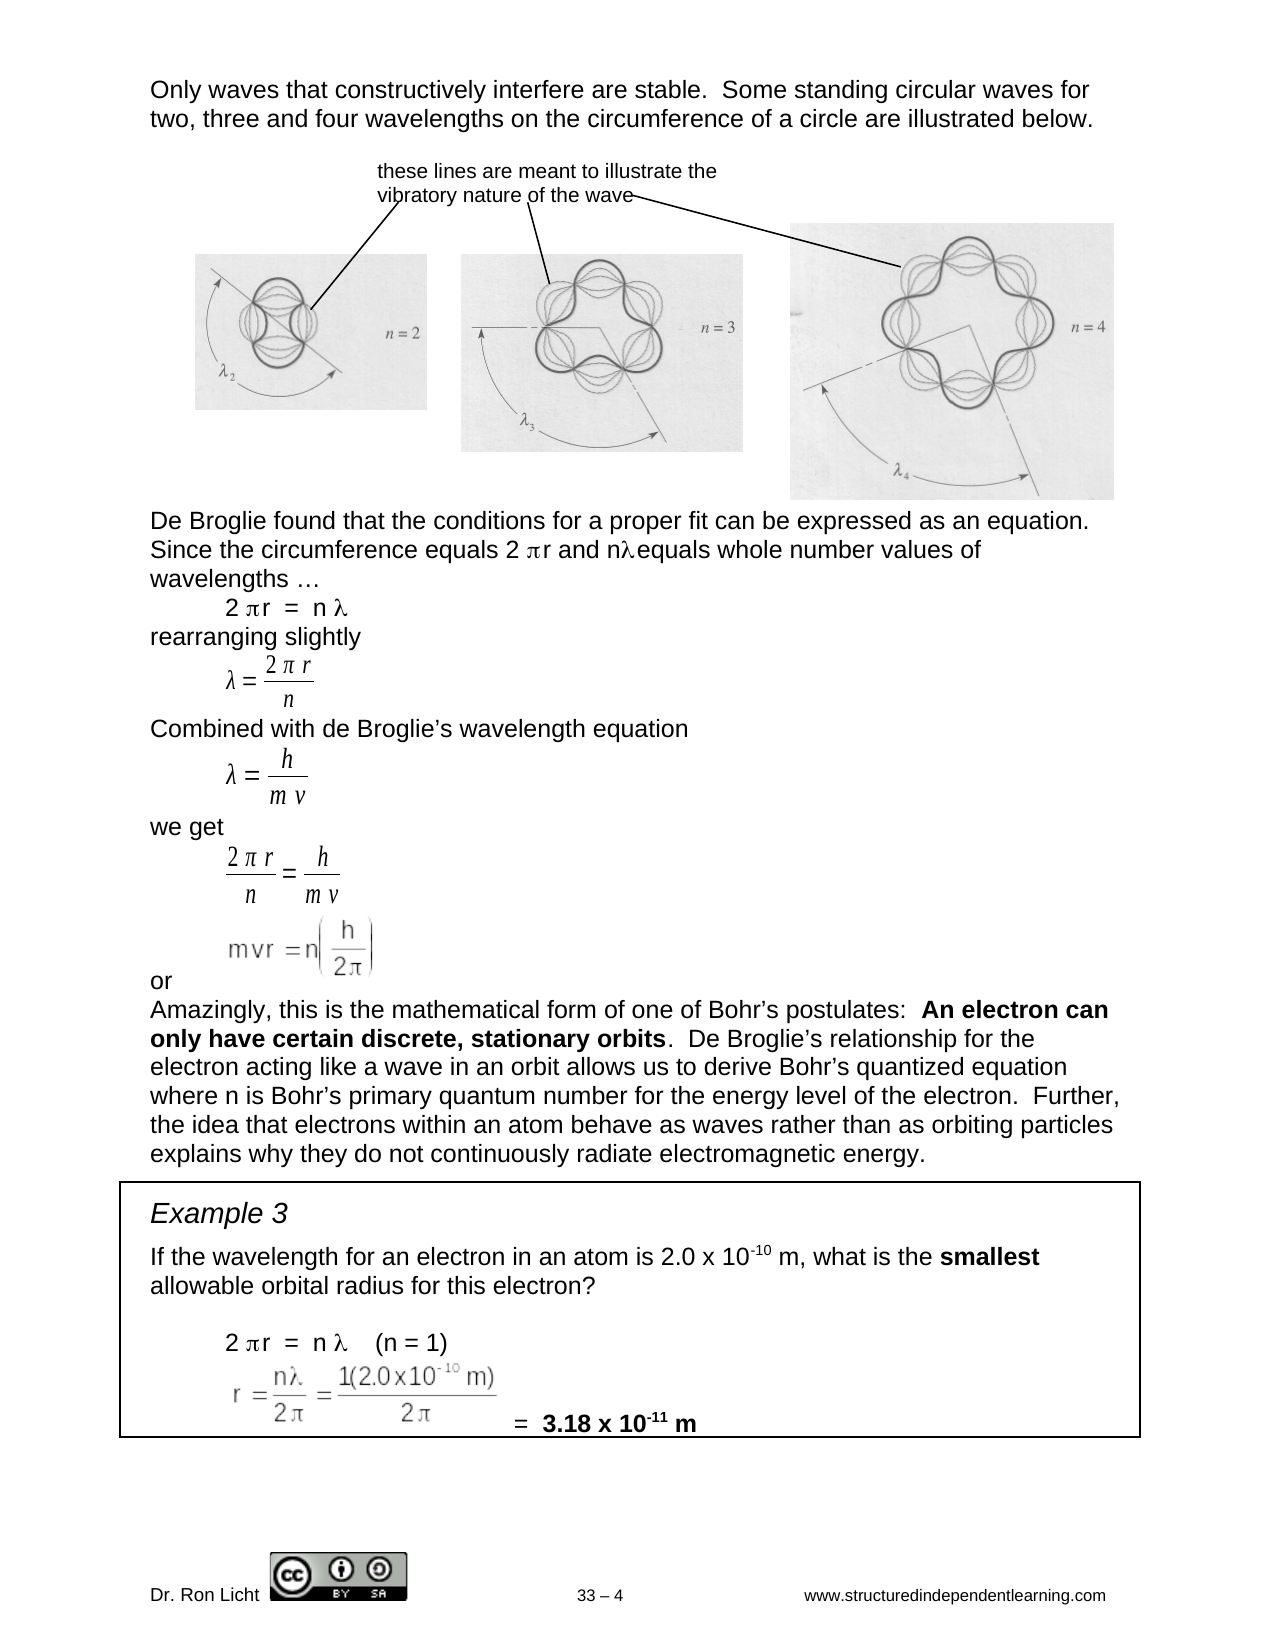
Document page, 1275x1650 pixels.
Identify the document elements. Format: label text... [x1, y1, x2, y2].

picture [269, 1552, 408, 1601]
text Amazingly, this is the mathematical form of one of Bohr’s postulates: An electron can only have certain discrete, stationary orbits. De Broglie’s relationship for the electron acting like a wave in an orbit allows us to derive Bohr’s quantized equation where n is Bohr’s primary quantum number for the energy level of the electron. Further, the idea that electrons within an atom behave as waves rather than as orbiting particles explains why they do not continuously radiate electromagnetic energy. [150, 995, 1125, 1167]
text = 3.18 x 10-11 m [150, 1357, 1125, 1436]
text 2  r = n  (n = 1) [150, 1328, 1125, 1357]
text Only waves that constructively interfere are stable. Some standing circular waves for two, three and four wavelengths on the circumference of a circle are illustrated below. [150, 75, 1125, 132]
text If the wavelength for an electron in an atom is 2.0 x 10-10 m, what is the smallest allowable orbital radius for this electron? [150, 1242, 1125, 1299]
picture [461, 254, 743, 452]
text De Broglie found that the conditions for a proper fit can be expressed as an equation. Since the circumference equals 2  r and n equals whole number values of wavelengths … [150, 506, 1125, 593]
text we get [150, 812, 1125, 841]
picture [195, 254, 427, 410]
text rearranging slightly [150, 621, 1125, 650]
text or [150, 910, 1125, 995]
text Combined with de Broglie’s wavelength equation [150, 714, 1125, 743]
text 2  r = n  [150, 593, 1125, 621]
picture [790, 223, 1114, 500]
